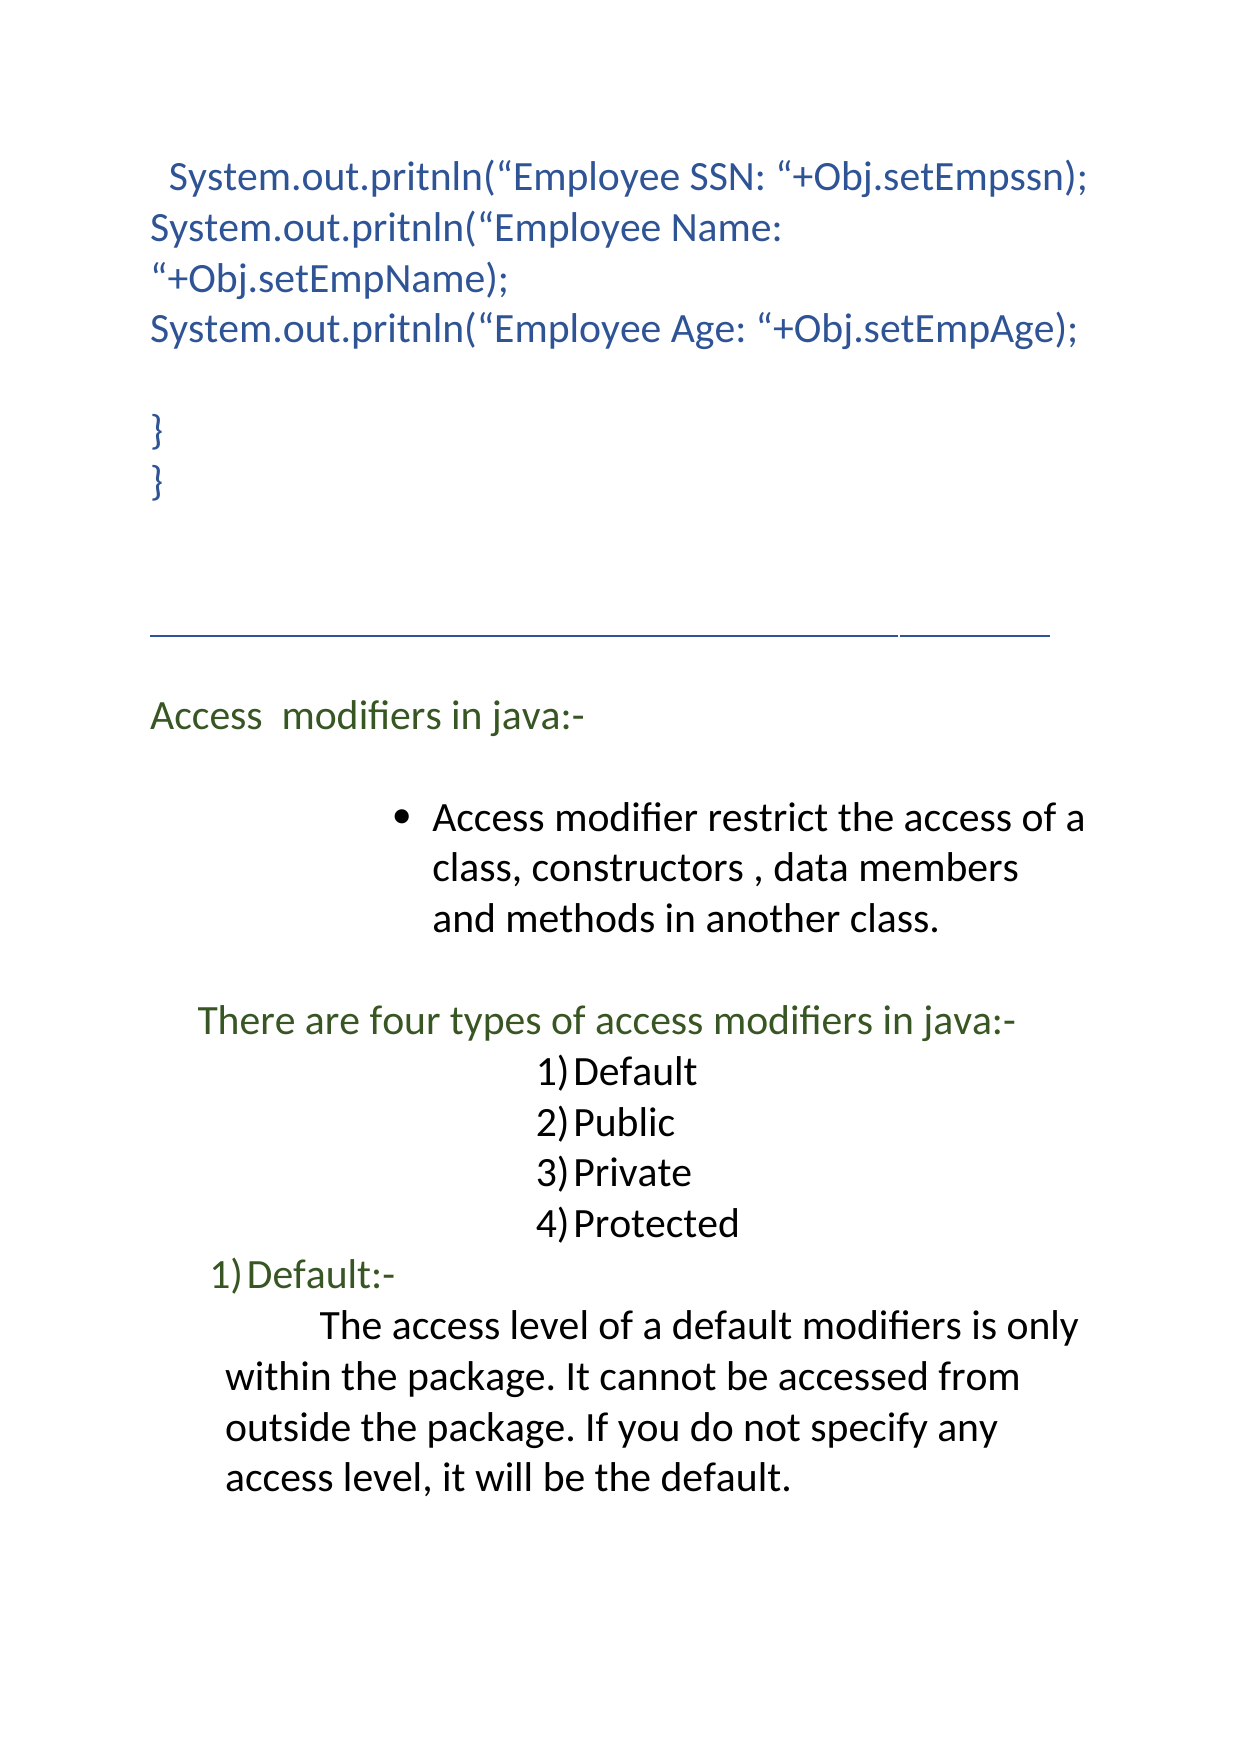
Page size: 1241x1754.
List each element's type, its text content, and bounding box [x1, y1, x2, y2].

text System.out.pritnln(“Employee Name: [150, 201, 1090, 252]
list The access level of a default modifiers is only within the package. It cannot be accessed from outside the package. If you do not specify any access level, it will be the default. [225, 1299, 1090, 1502]
list Access modifier restrict the access of a class, constructors , data members and methods in another class. [394, 791, 1090, 943]
list Default:- [209, 1248, 1090, 1299]
text System.out.pritnln(“Employee SSN: “+Obj.setEmpssn); [150, 150, 1090, 201]
list Protected [536, 1197, 1090, 1248]
text “+Obj.setEmpName); [150, 252, 1090, 302]
text System.out.pritnln(“Employee Age: “+Obj.setEmpAge); [150, 302, 1090, 353]
list Public [536, 1096, 1090, 1146]
list Default [536, 1045, 1090, 1096]
list Private [536, 1146, 1090, 1197]
text } [150, 455, 1090, 506]
text Access modifiers in java:- [150, 689, 1090, 740]
text There are four types of access modifiers in java:- [150, 994, 1090, 1045]
text } [150, 404, 1090, 455]
